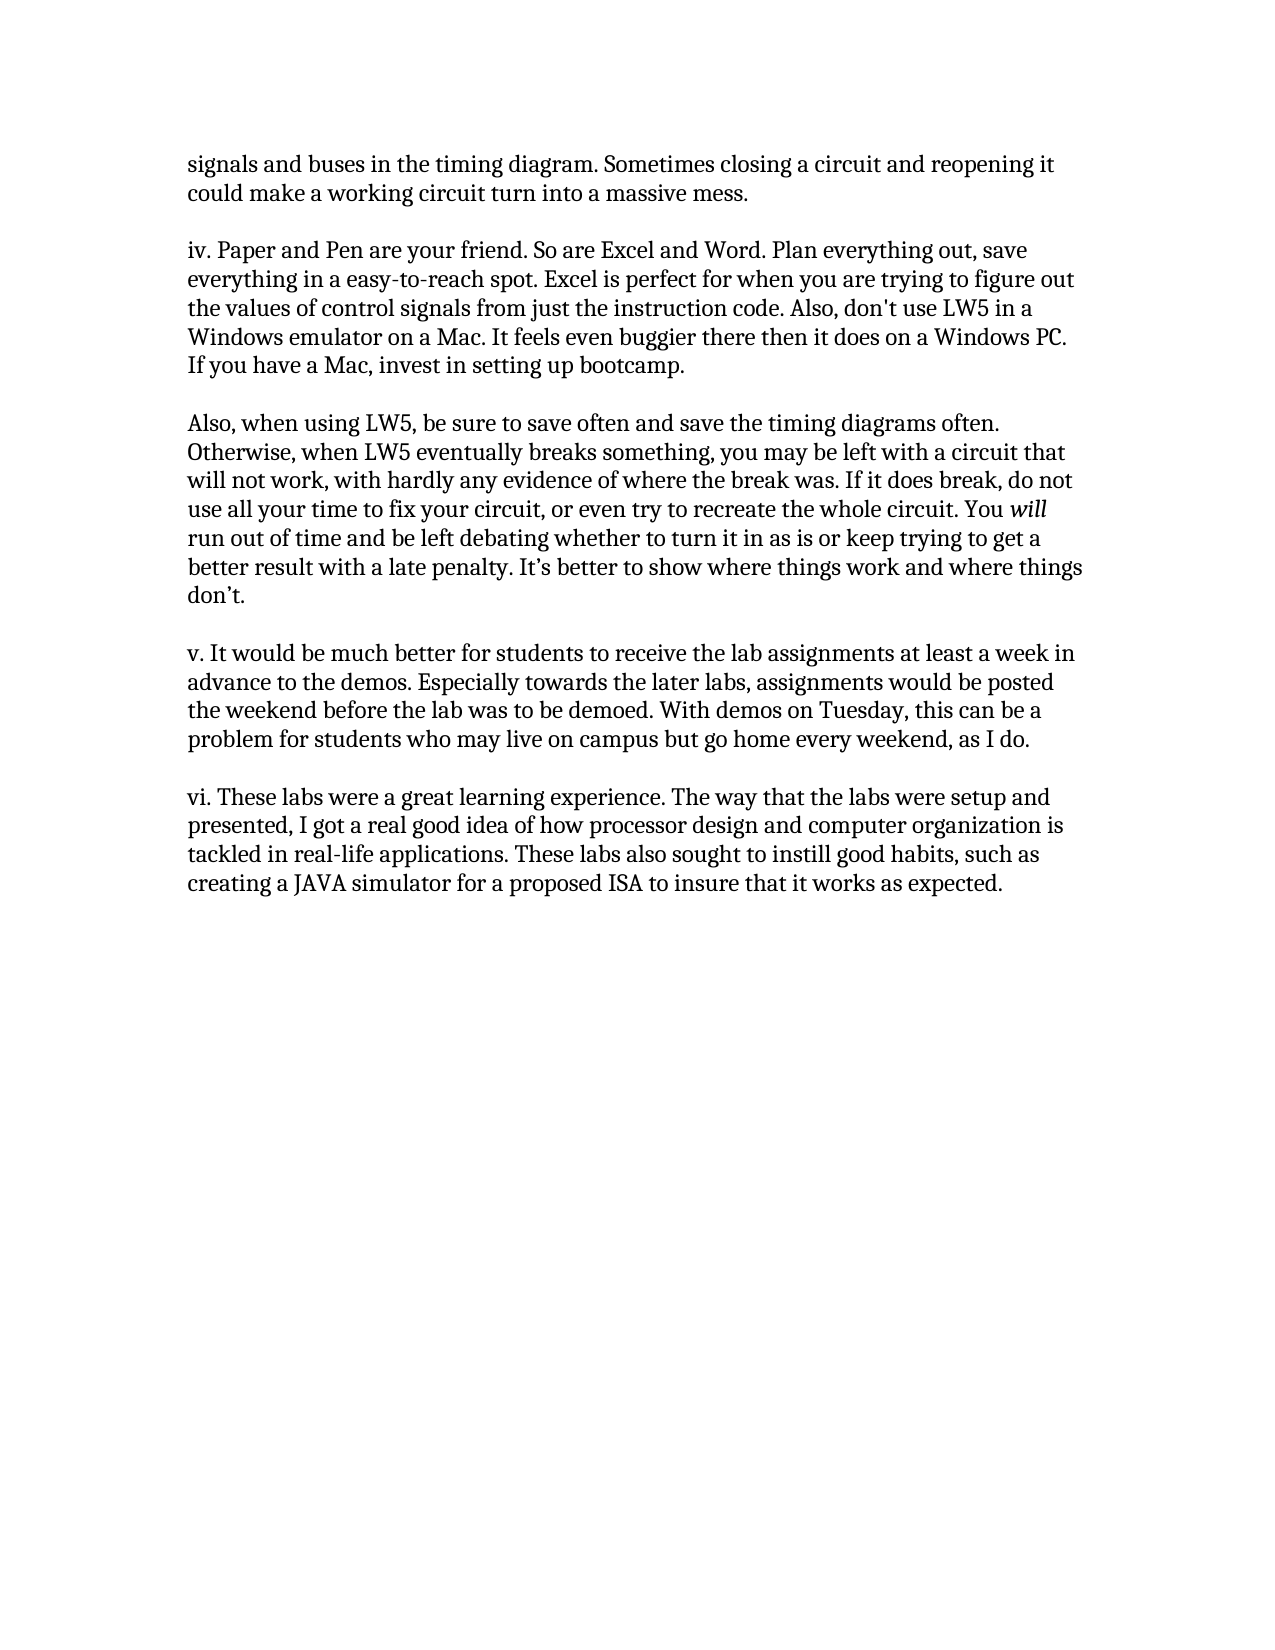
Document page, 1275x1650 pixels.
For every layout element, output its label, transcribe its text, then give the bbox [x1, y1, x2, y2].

text vi. These labs were a great learning experience. The way that the labs were setup and presented, I got a real good idea of how processor design and computer organization is tackled in real-life applications. These labs also sought to instill good habits, such as creating a JAVA simulator for a proposed ISA to insure that it works as expected. [187, 782, 1087, 897]
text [187, 150, 1087, 207]
text Also, when using LW5, be sure to save often and save the timing diagrams often. Otherwise, when LW5 eventually breaks something, you may be left with a circuit that will not work, with hardly any evidence of where the break was. If it does break, do not use all your time to fix your circuit, or even try to recreate the whole circuit. You will run out of time and be left debating whether to turn it in as is or keep trying to get a better result with a late penalty. It’s better to show where things work and where things don’t. [187, 409, 1087, 610]
text v. It would be much better for students to receive the lab assignments at least a week in advance to the demos. Especially towards the later labs, assignments would be posted the weekend before the lab was to be demoed. With demos on Tuesday, this can be a problem for students who may live on campus but go home every weekend, as I do. [187, 639, 1087, 754]
text iv. Paper and Pen are your friend. So are Excel and Word. Plan everything out, save everything in a easy-to-reach spot. Excel is perfect for when you are trying to figure out the values of control signals from just the instruction code. Also, don't use LW5 in a Windows emulator on a Mac. It feels even buggier there then it does on a Windows PC. If you have a Mac, invest in setting up bootcamp. [187, 236, 1087, 380]
